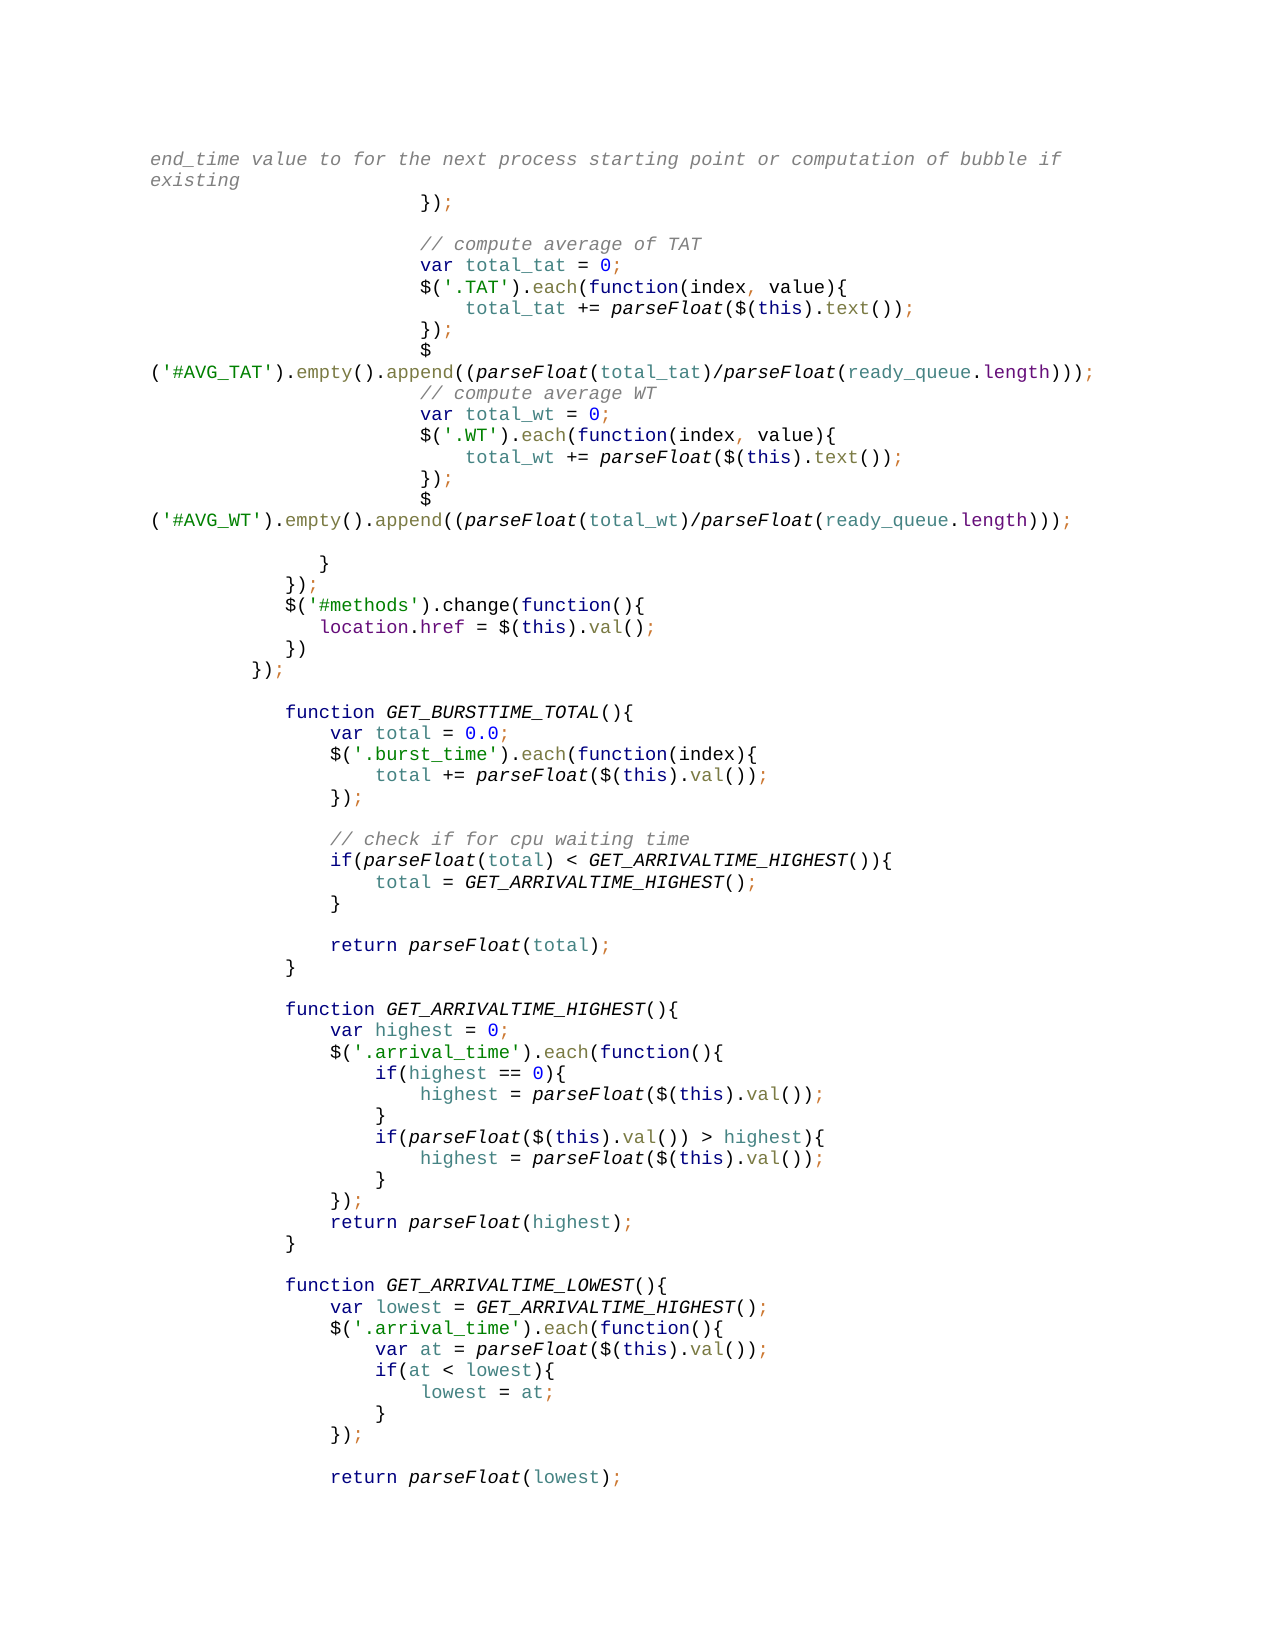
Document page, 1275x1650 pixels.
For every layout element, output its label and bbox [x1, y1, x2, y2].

text [150, 150, 1125, 1489]
